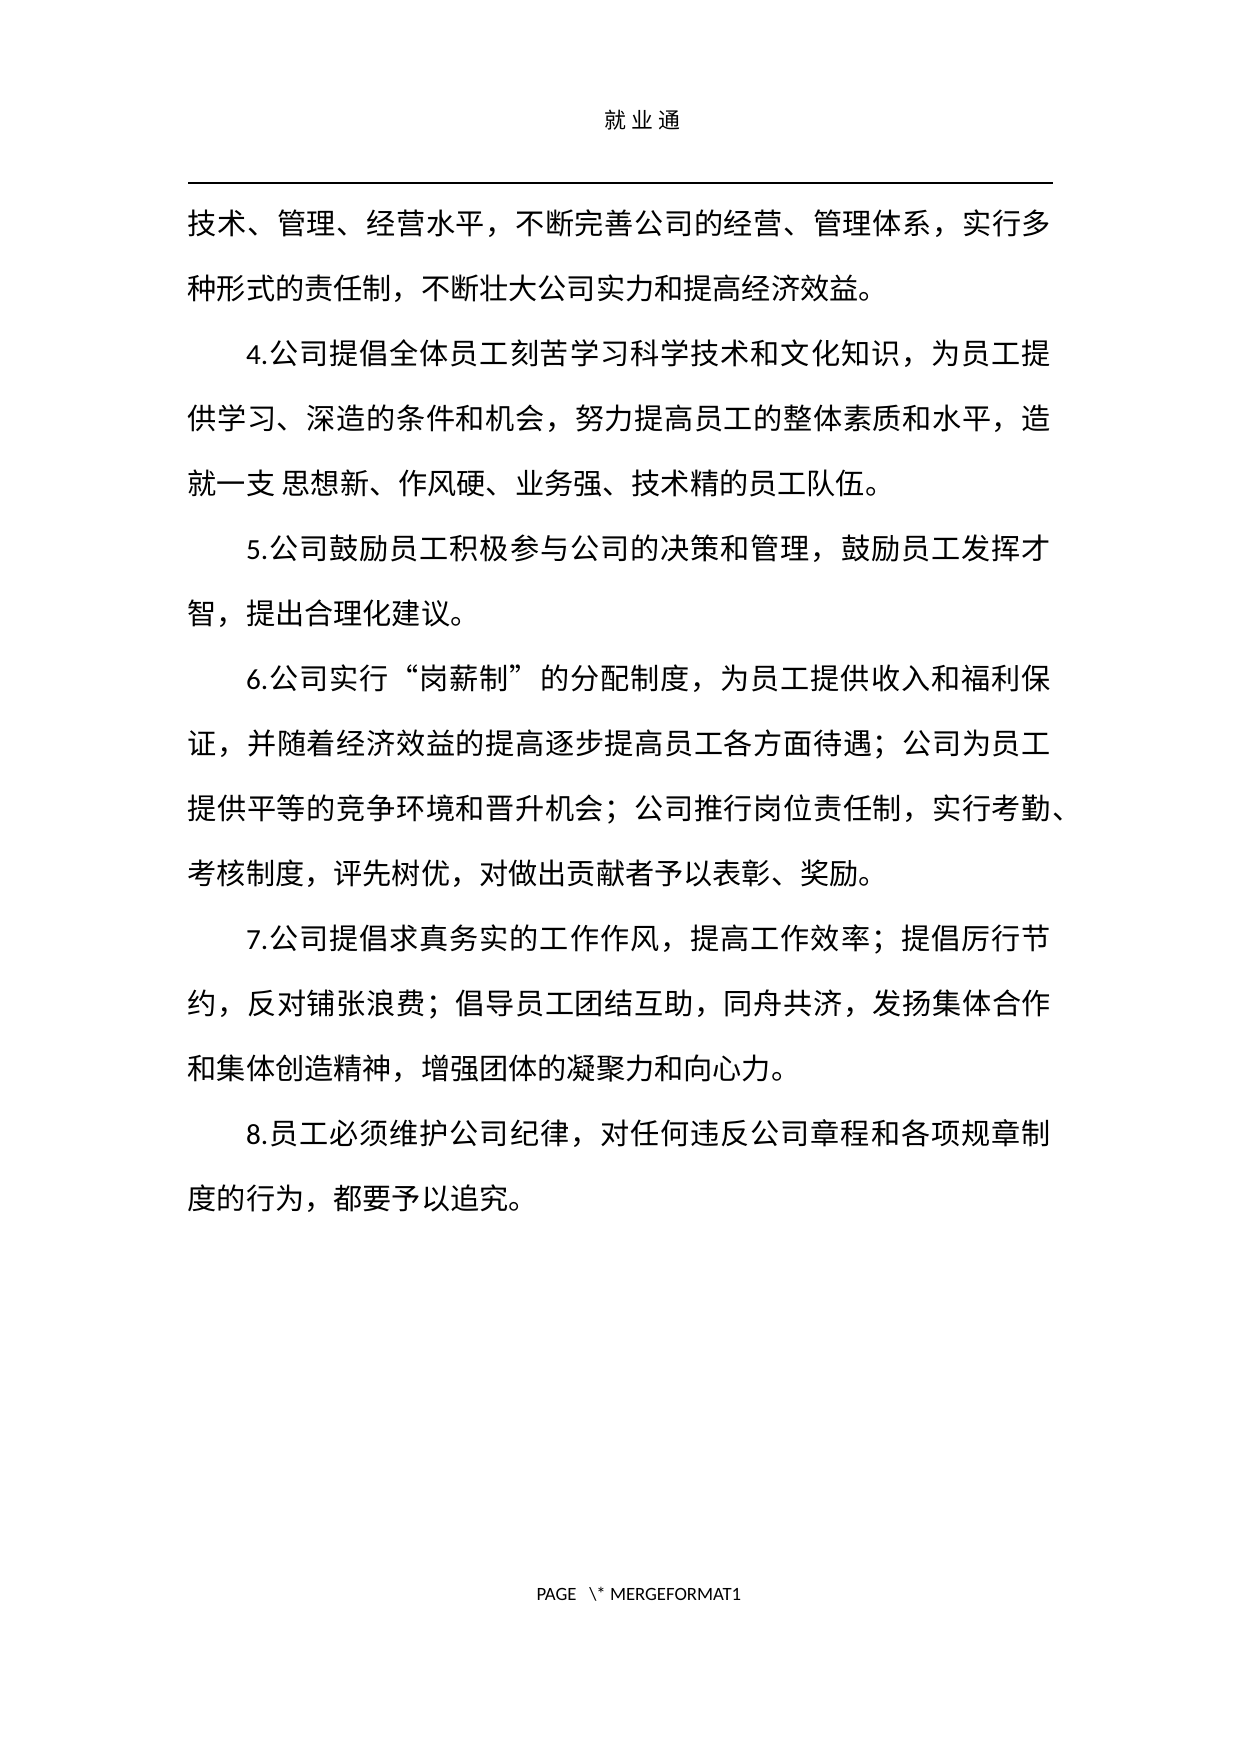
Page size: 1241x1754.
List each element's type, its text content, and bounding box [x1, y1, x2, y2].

text 6.公司实行“岗薪制”的分配制度，为员工提供收入和福利保证，并随着经济效益的提高逐步提高员工各方面待遇；公司为员工提供平等的竞争环境和晋升机会；公司推行岗位责任制，实行考勤、考核制度，评先树优，对做出贡献者予以表彰、奖励。 [187, 644, 1053, 904]
text 7.公司提倡求真务实的工作作风，提高工作效率；提倡厉行节约，反对铺张浪费；倡导员工团结互助，同舟共济，发扬集体合作和集体创造精神，增强团体的凝聚力和向心力。 [187, 904, 1053, 1099]
text 8.员工必须维护公司纪律，对任何违反公司章程和各项规章制度的行为，都要予以追究。 [187, 1099, 1053, 1229]
text 4.公司提倡全体员工刻苦学习科学技术和文化知识，为员工提供学习、深造的条件和机会，努力提高员工的整体素质和水平，造就一支 思想新、作风硬、业务强、技术精的员工队伍。 [187, 319, 1053, 514]
text 5.公司鼓励员工积极参与公司的决策和管理，鼓励员工发挥才智，提出合理化建议。 [187, 514, 1053, 644]
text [187, 189, 1053, 319]
